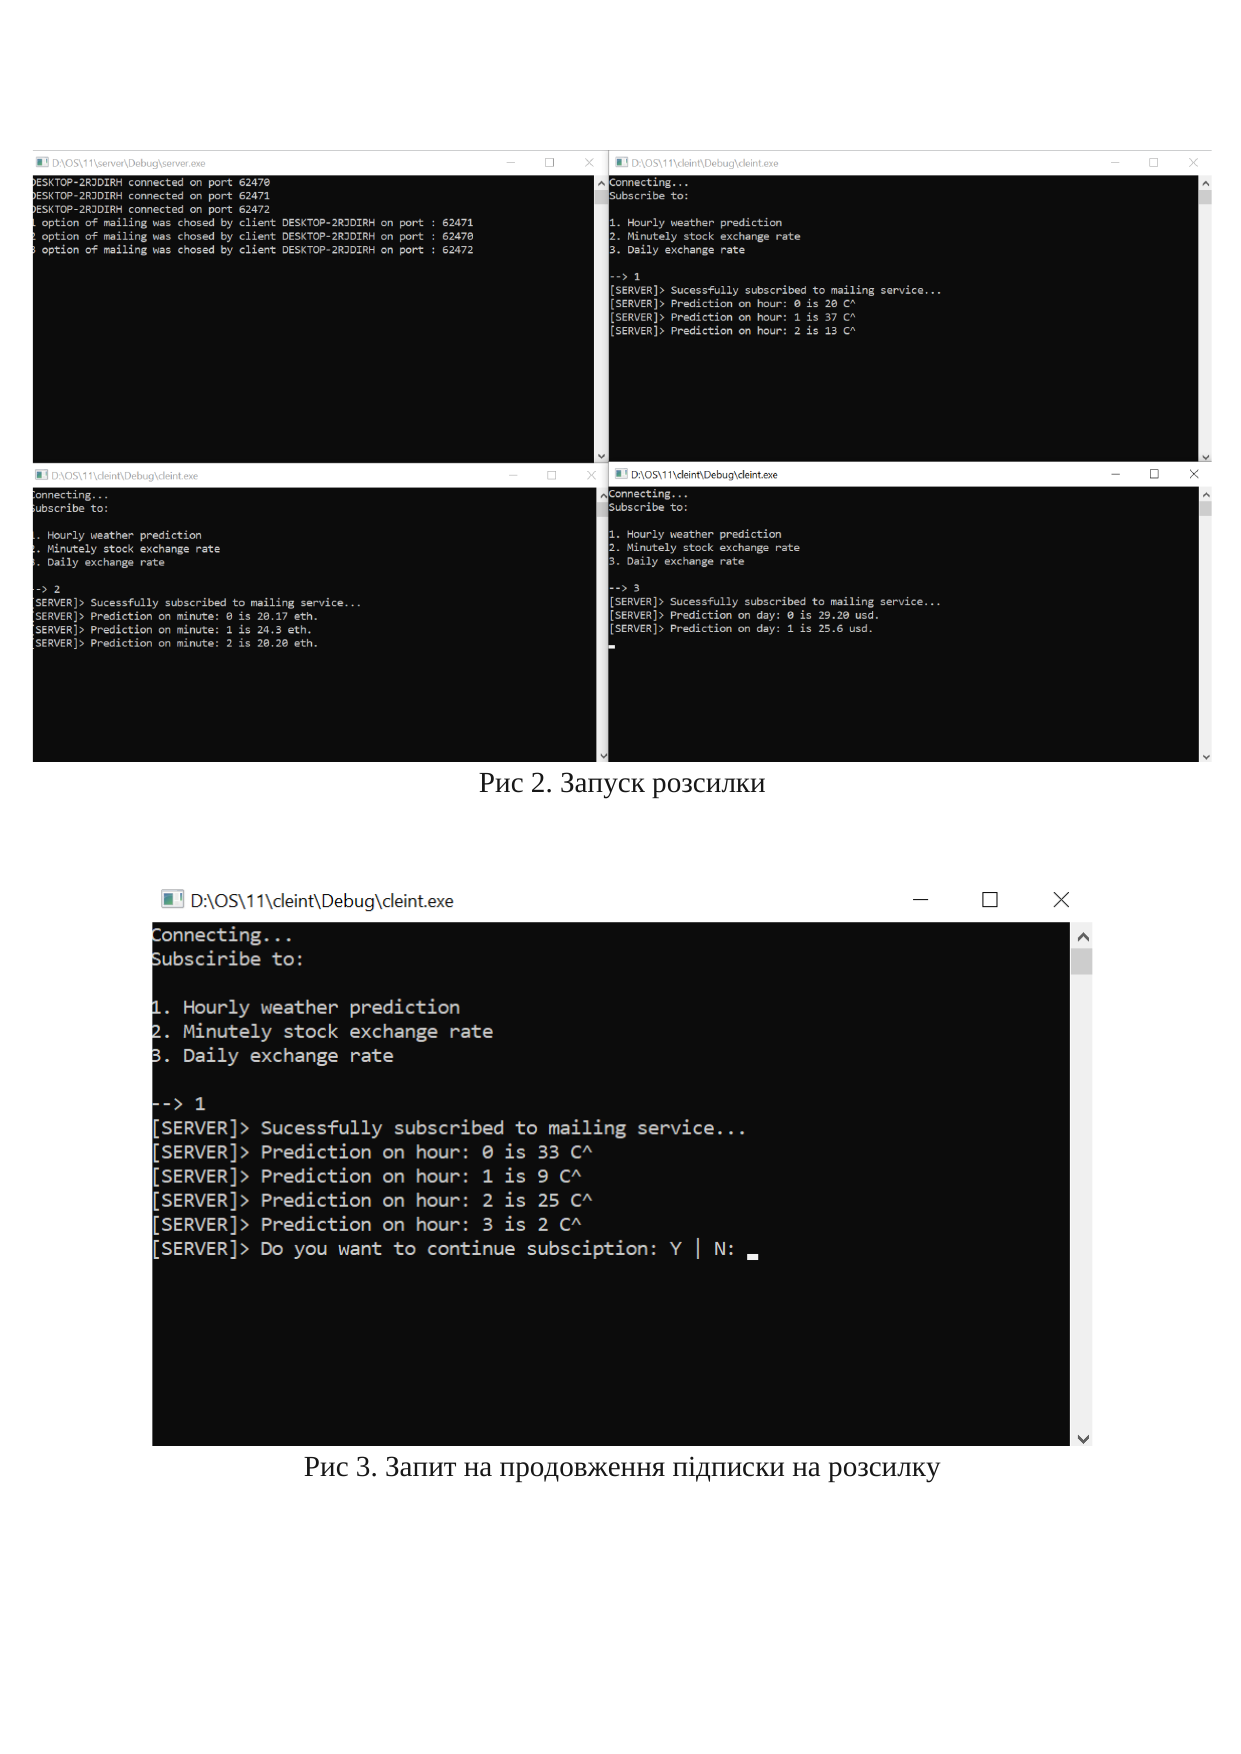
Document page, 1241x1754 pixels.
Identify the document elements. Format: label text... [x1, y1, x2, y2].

picture [32, 150, 1212, 762]
text Рис 3. Запит на продовження підписки на розсилку [32, 1449, 1212, 1483]
text Рис 2. Запуск розсилки [32, 765, 1212, 799]
picture [152, 880, 1093, 1446]
